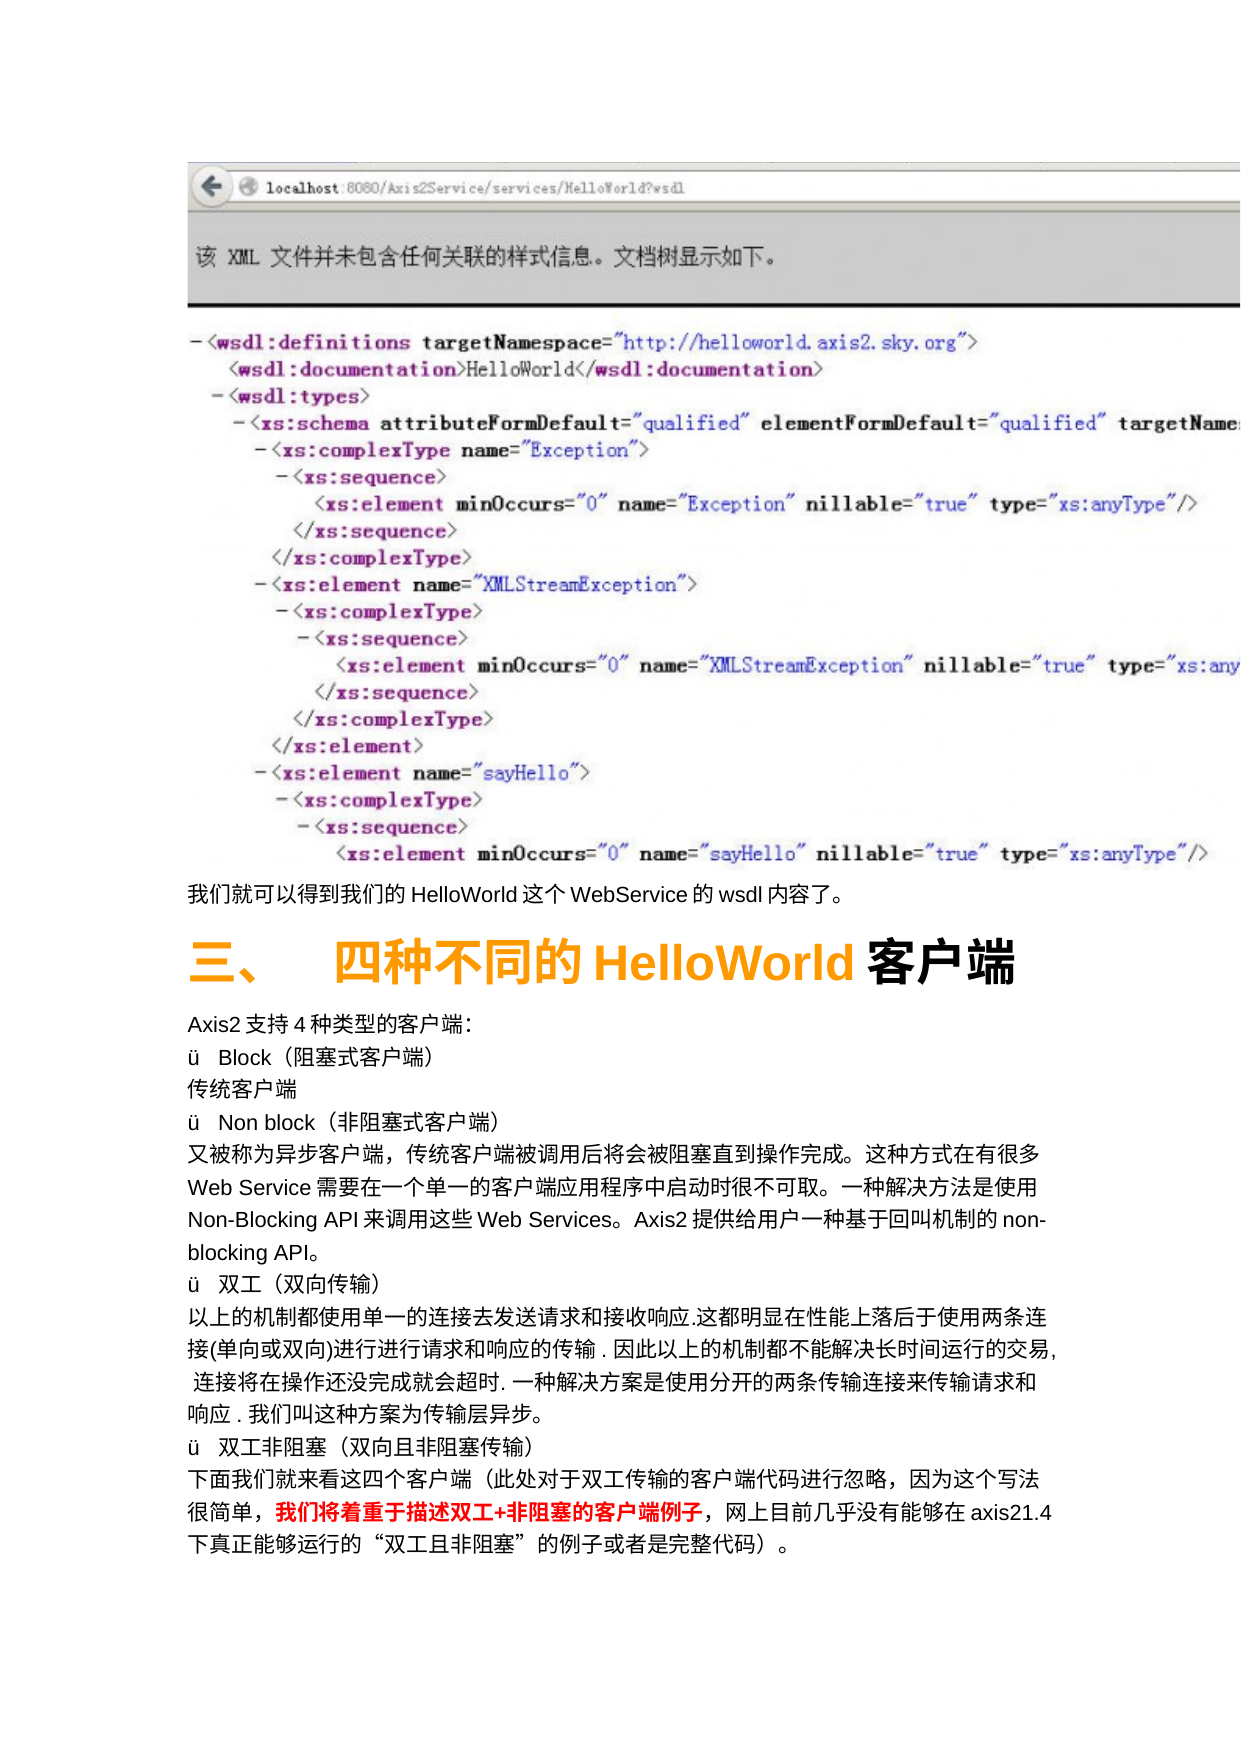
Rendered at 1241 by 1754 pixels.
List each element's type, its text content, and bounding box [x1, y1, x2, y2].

text ü 双工（双向传输） [187, 1267, 1053, 1299]
text ü Non block（非阻塞式客户端） [187, 1104, 1053, 1137]
text 又被称为异步客户端，传统客户端被调用后将会被阻塞直到操作完成。这种方式在有很多Web Service需要在一个单一的客户端应用程序中启动时很不可取。一种解决方法是使用Non-Blocking API来调用这些Web Services。Axis2提供给用户一种基于回叫机制的non-blocking API。 [187, 1137, 1053, 1267]
text 我们就可以得到我们的HelloWorld这个WebService的wsdl内容了。 [187, 877, 1053, 909]
picture [187, 162, 1241, 870]
text ü Block（阻塞式客户端） [187, 1039, 1053, 1072]
text 三、 四种不同的HelloWorld客户端 [187, 909, 1053, 1007]
text Axis2支持4种类型的客户端： [187, 1007, 1053, 1039]
text ü 双工非阻塞（双向且非阻塞传输） [187, 1429, 1053, 1462]
text 以上的机制都使用单一的连接去发送请求和接收响应.这都明显在性能上落后于使用两条连接(单向或双向)进行进行请求和响应的传输 . 因此以上的机制都不能解决长时间运行的交易, 连接将在操作还没完成就会超时. 一种解决方案是使用分开的两条传输连接来传输请求和响应 . 我们叫这种方案为传输层异步。 [187, 1299, 1053, 1429]
text 传统客户端 [187, 1072, 1053, 1104]
text 下面我们就来看这四个客户端（此处对于双工传输的客户端代码进行忽略，因为这个写法很简单，我们将着重于描述双工+非阻塞的客户端例子，网上目前几乎没有能够在axis21.4下真正能够运行的“双工且非阻塞”的例子或者是完整代码）。 [187, 1462, 1053, 1559]
